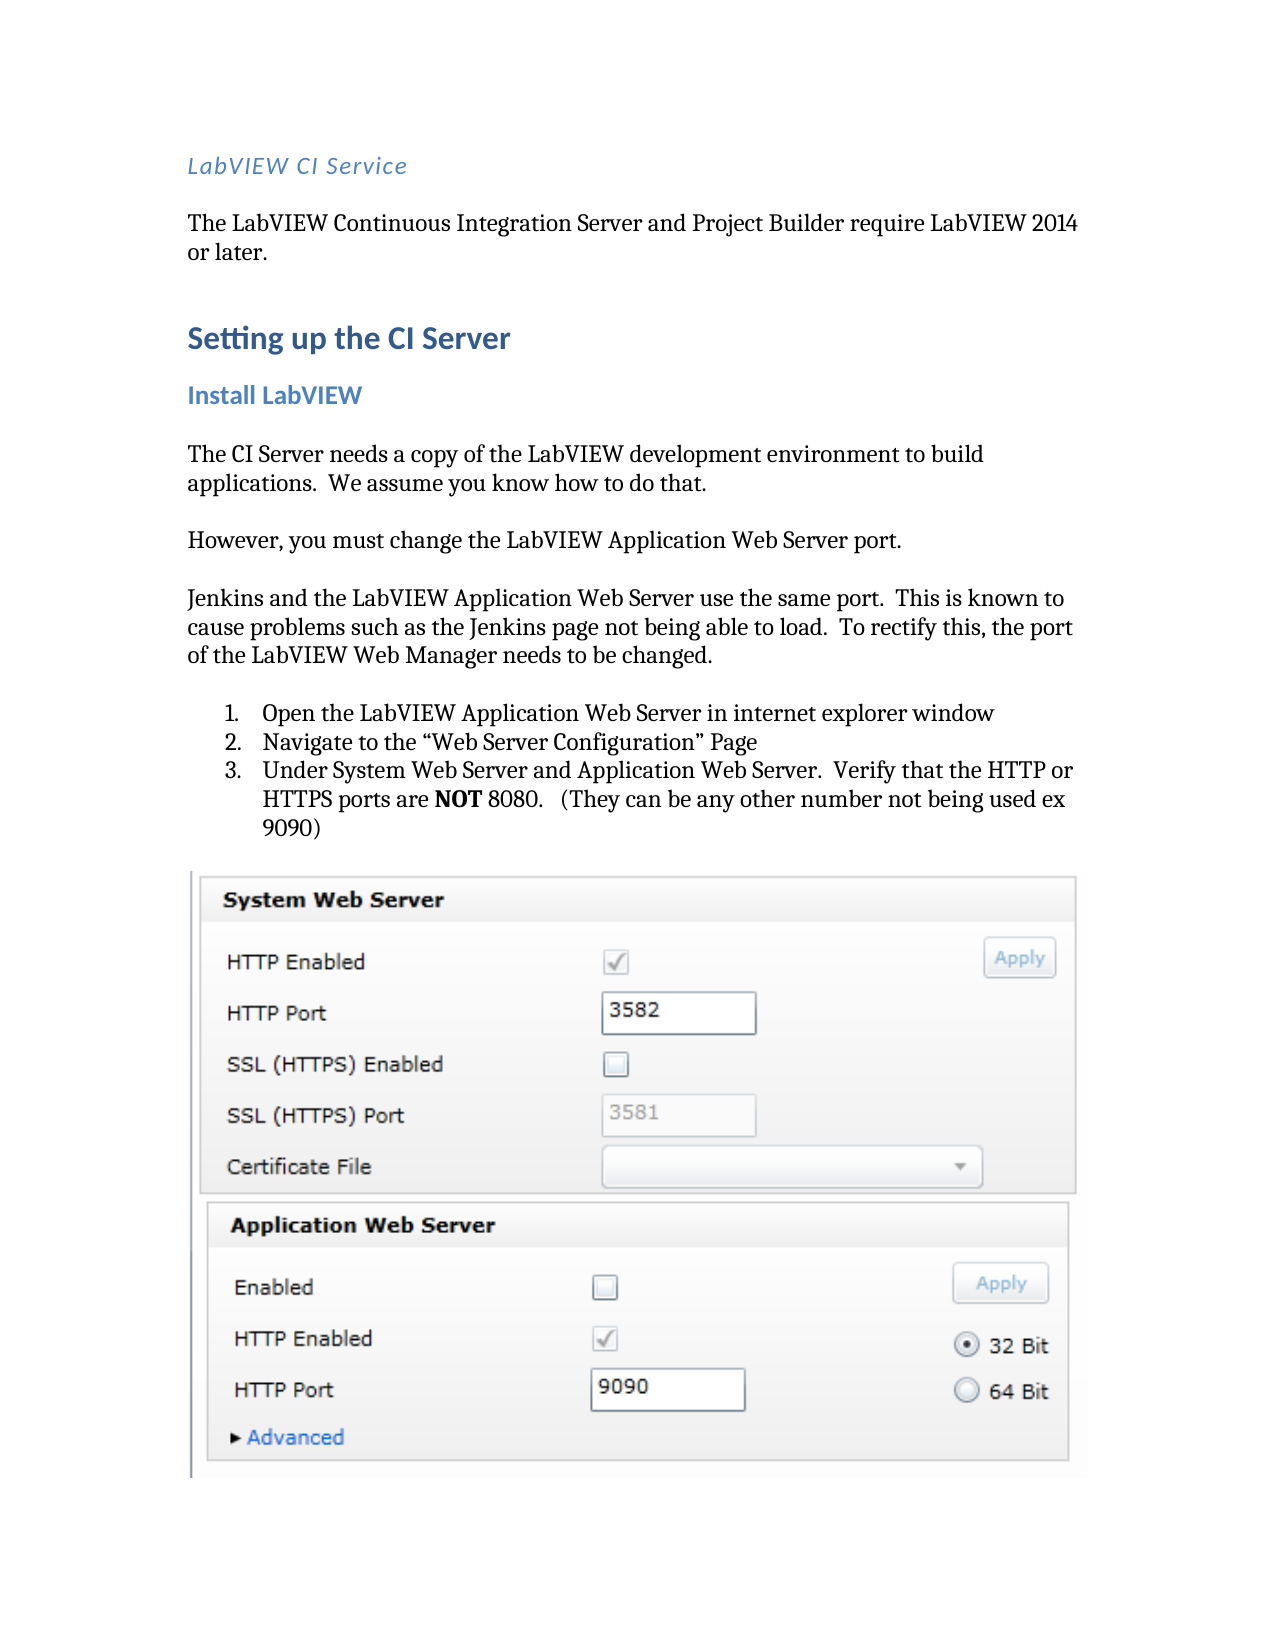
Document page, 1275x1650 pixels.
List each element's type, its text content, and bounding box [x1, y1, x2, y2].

list Under System Web Server and Application Web Server. Verify that the HTTP or HTTPS ports are NOT 8080. (They can be any other number not being used ex 9090) [225, 756, 1087, 843]
text Jenkins and the LabVIEW Application Web Server use the same port. This is known to cause problems such as the Jenkins page not being able to load. To rectify this, the port of the LabVIEW Web Manager needs to be changed. [187, 584, 1087, 670]
subtitle Install LabVIEW [187, 378, 1087, 411]
list Open the LabVIEW Application Web Server in internet explorer window [225, 699, 1087, 728]
subtitle LabVIEW CI Service [187, 150, 1087, 181]
text The LabVIEW Continuous Integration Server and Project Builder require LabVIEW 2014 or later. [187, 209, 1087, 267]
list Navigate to the “Web Server Configuration” Page [225, 728, 1087, 756]
text The CI Server needs a copy of the LabVIEW development environment to build applications. We assume you know how to do that. [187, 440, 1087, 498]
subtitle Setting up the CI Server [187, 317, 1087, 357]
text However, you must change the LabVIEW Application Web Server port. [187, 526, 1087, 555]
picture [187, 871, 1088, 1478]
